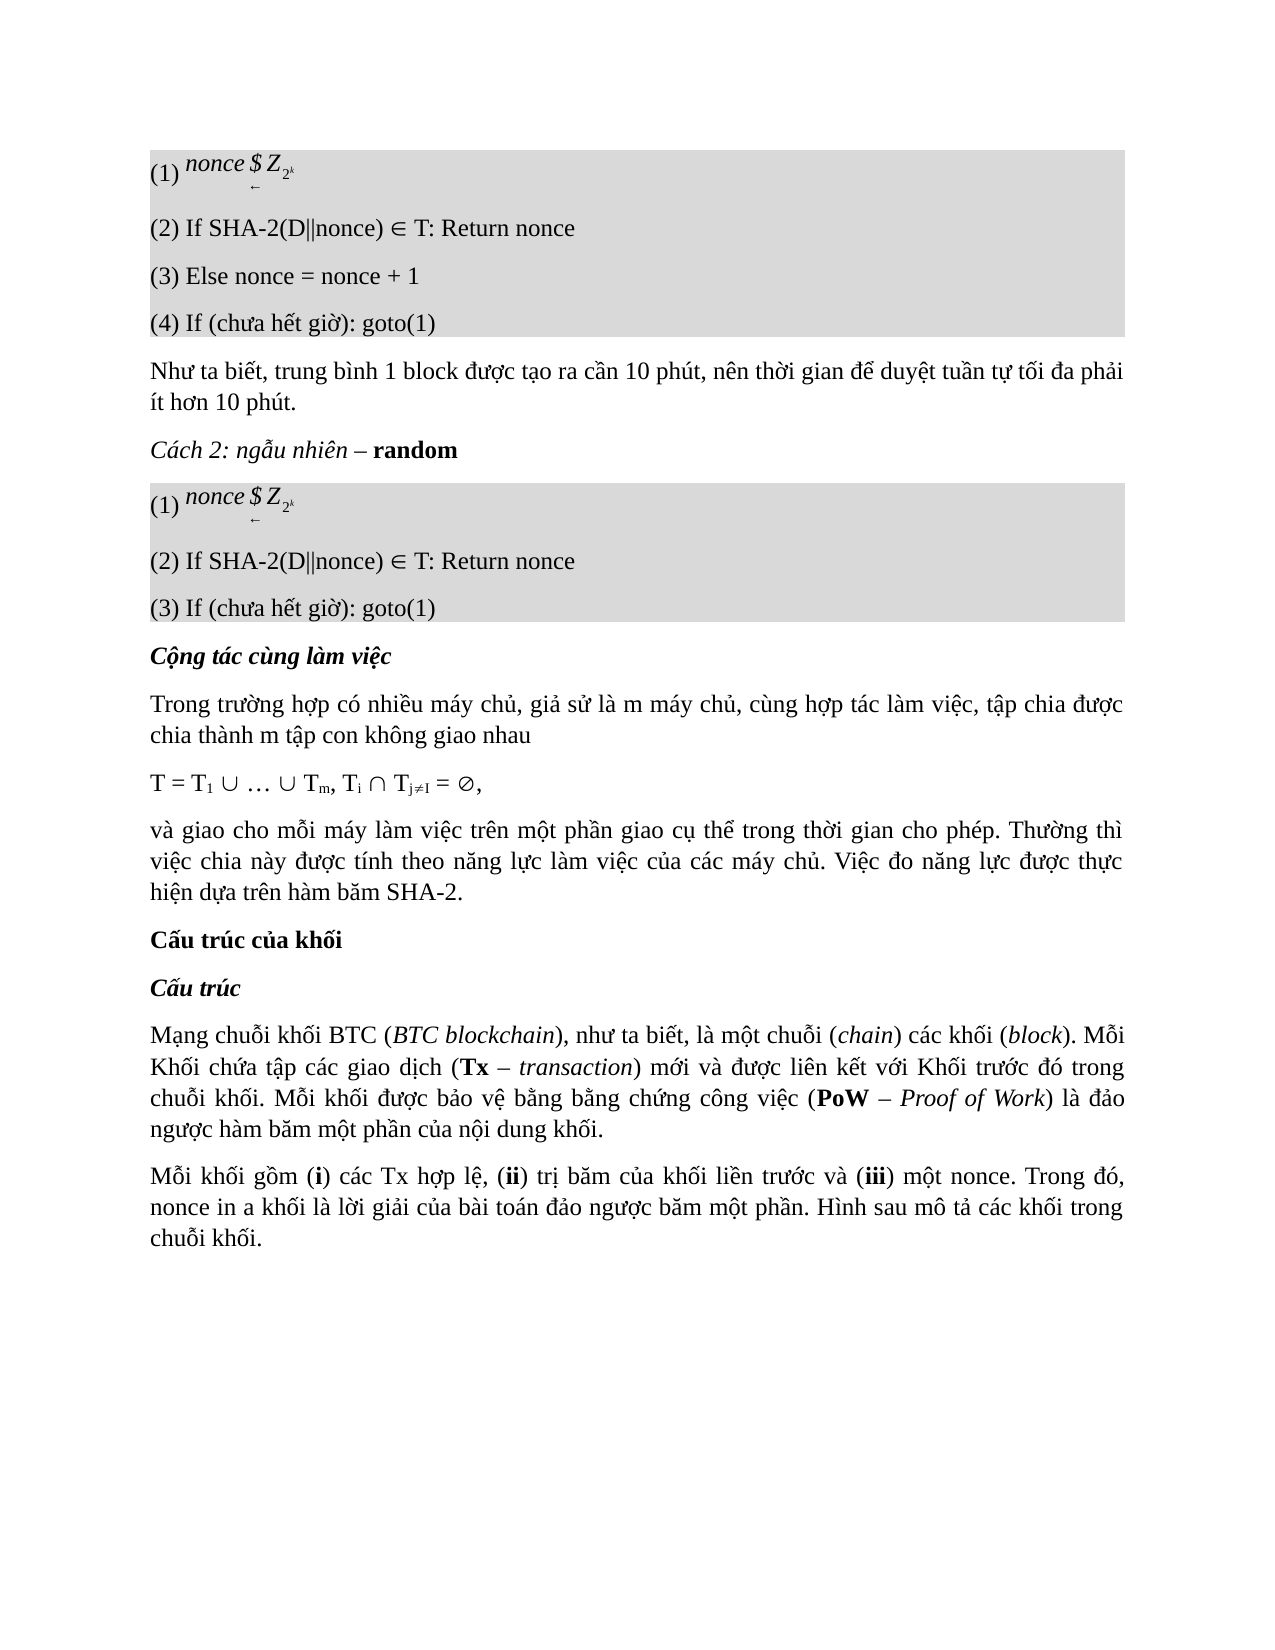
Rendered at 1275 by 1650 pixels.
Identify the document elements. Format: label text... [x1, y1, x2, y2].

text Như ta biết, trung bình 1 block được tạo ra cần 10 phút, nên thời gian để duyệt tuần tự tối đa phải ít hơn 10 phút. [150, 356, 1125, 416]
text T = T1 … Tm, Ti TjI = , [150, 768, 1125, 796]
text và giao cho mỗi máy làm việc trên một phần giao cụ thể trong thời gian cho phép. Thường thì việc chia này được tính theo năng lực làm việc của các máy chủ. Việc đo năng lực được thực hiện dựa trên hàm băm SHA-2. [150, 815, 1125, 906]
text Trong trường hợp có nhiều máy chủ, giả sử là m máy chủ, cùng hợp tác làm việc, tập chia được chia thành m tập con không giao nhau [150, 689, 1125, 749]
text (1) [150, 483, 1125, 527]
text (2) If SHA-2(D||nonce) T: Return nonce [150, 546, 1125, 574]
text Cấu trúc của khối [150, 925, 1125, 954]
text Cách 2: ngẫu nhiên – random [150, 435, 1125, 464]
text Cộng tác cùng làm việc [150, 641, 1125, 670]
text Mạng chuỗi khối BTC (BTC blockchain), như ta biết, là một chuỗi (chain) các khối (block). Mỗi Khối chứa tập các giao dịch (Tx – transaction) mới và được liên kết với Khối trước đó trong chuỗi khối. Mỗi khối được bảo vệ bằng bằng chứng công việc (PoW – Proof of Work) là đảo ngược hàm băm một phần của nội dung khối. [150, 1021, 1125, 1142]
text (1) [150, 150, 1125, 194]
text (3) If (chưa hết giờ): goto(1) [150, 593, 1125, 622]
text (4) If (chưa hết giờ): goto(1) [150, 308, 1125, 337]
text (3) Else nonce = nonce + 1 [150, 261, 1125, 289]
text (2) If SHA-2(D||nonce) T: Return nonce [150, 213, 1125, 242]
text Cấu trúc [150, 973, 1125, 1002]
text Mỗi khối gồm (i) các Tx hợp lệ, (ii) trị băm của khối liền trước và (iii) một nonce. Trong đó, nonce in a khối là lời giải của bài toán đảo ngược băm một phần. Hình sau mô tả các khối trong chuỗi khối. [150, 1161, 1125, 1252]
